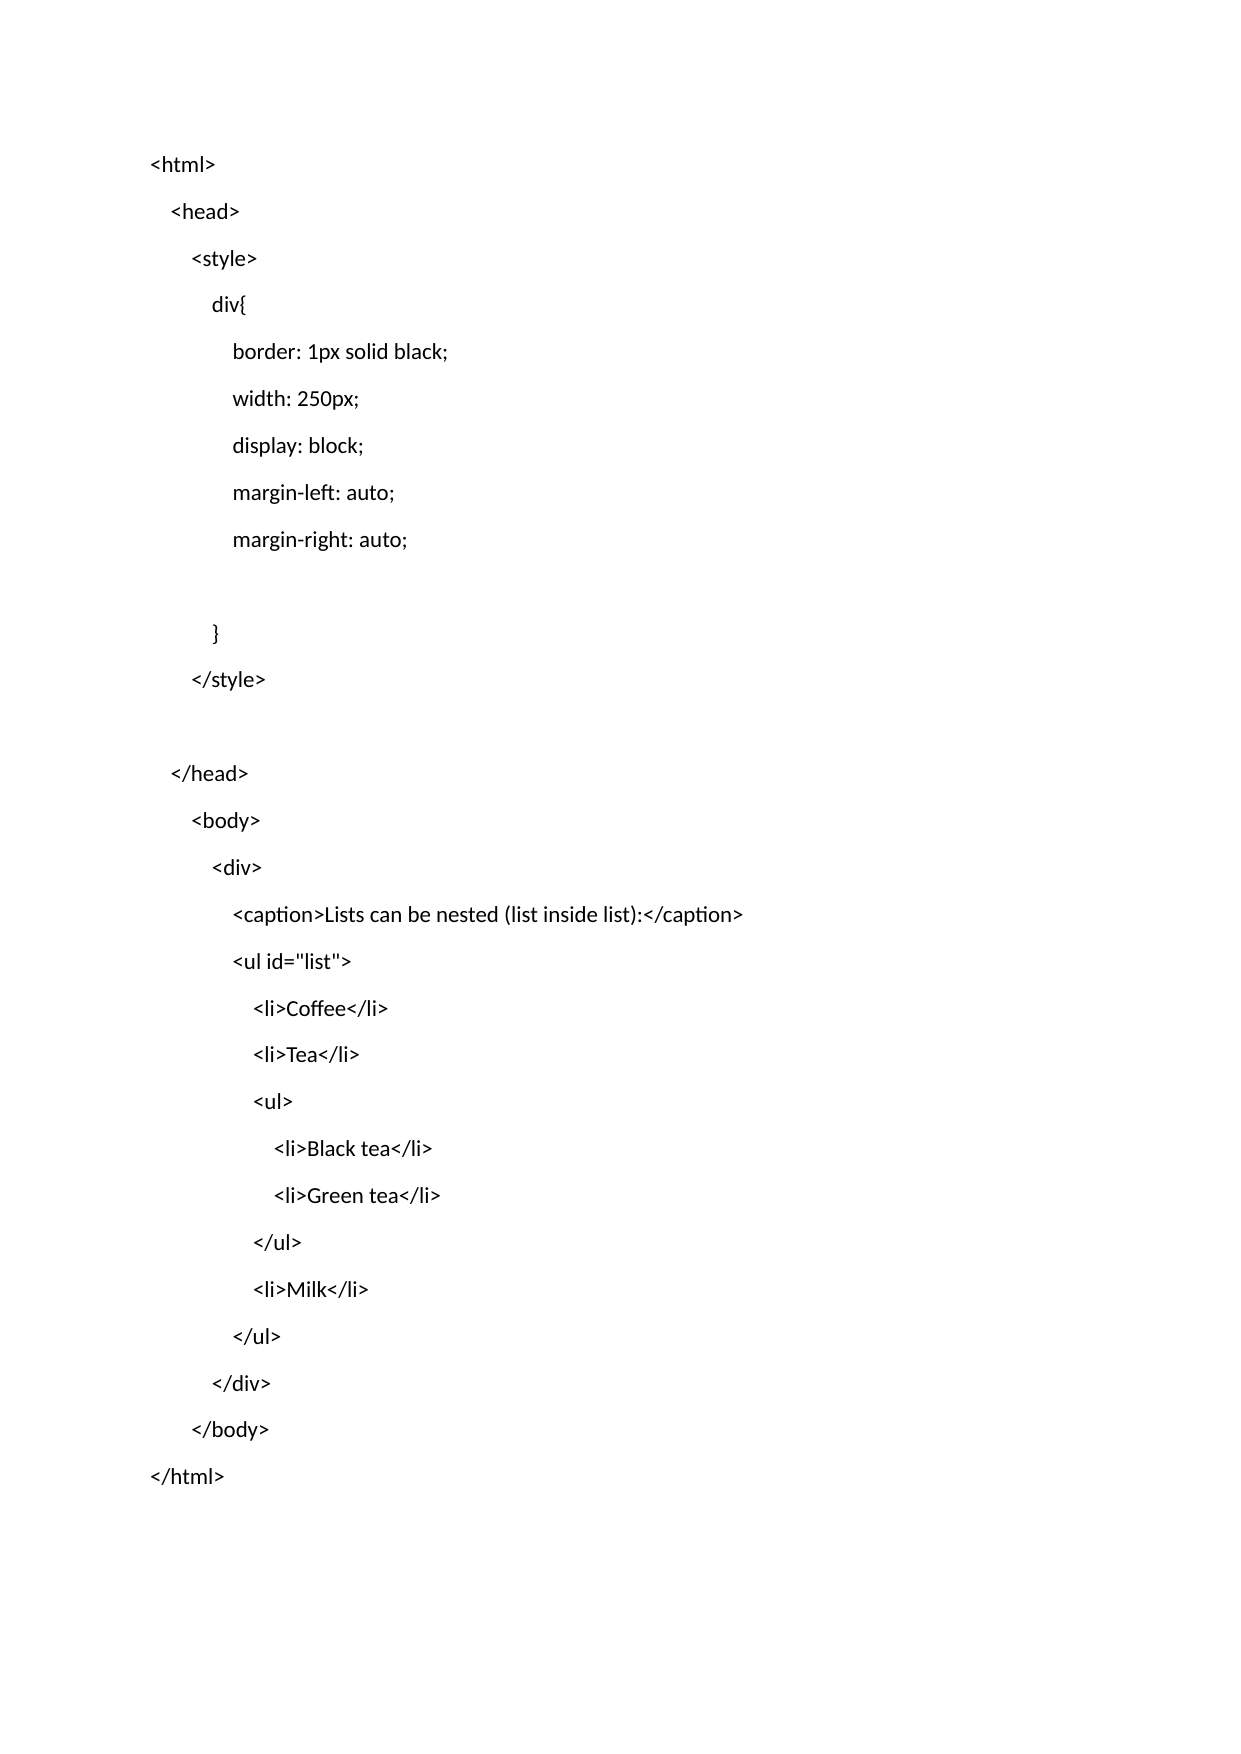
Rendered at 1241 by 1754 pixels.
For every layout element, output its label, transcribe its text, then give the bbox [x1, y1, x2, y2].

text <caption>Lists can be nested (list inside list):</caption> [150, 900, 1090, 928]
text </html> [150, 1462, 1090, 1491]
text <ul> [150, 1087, 1090, 1116]
text <li>Black tea</li> [150, 1134, 1090, 1162]
text </body> [150, 1416, 1090, 1444]
text <li>Tea</li> [150, 1041, 1090, 1069]
text <html> [150, 150, 1090, 178]
text <li>Coffee</li> [150, 994, 1090, 1022]
text div{ [150, 291, 1090, 319]
text </ul> [150, 1228, 1090, 1256]
text <head> [150, 197, 1090, 225]
text width: 250px; [150, 384, 1090, 412]
text <ul id="list"> [150, 947, 1090, 975]
text </ul> [150, 1322, 1090, 1350]
text border: 1px solid black; [150, 337, 1090, 366]
text </div> [150, 1369, 1090, 1397]
text <li>Green tea</li> [150, 1181, 1090, 1209]
text margin-right: auto; [150, 525, 1090, 553]
text margin-left: auto; [150, 478, 1090, 506]
text <li>Milk</li> [150, 1275, 1090, 1303]
text } [150, 619, 1090, 647]
text display: block; [150, 431, 1090, 459]
text </style> [150, 666, 1090, 694]
text <body> [150, 806, 1090, 834]
text <style> [150, 244, 1090, 272]
text </head> [150, 759, 1090, 787]
text <div> [150, 853, 1090, 881]
